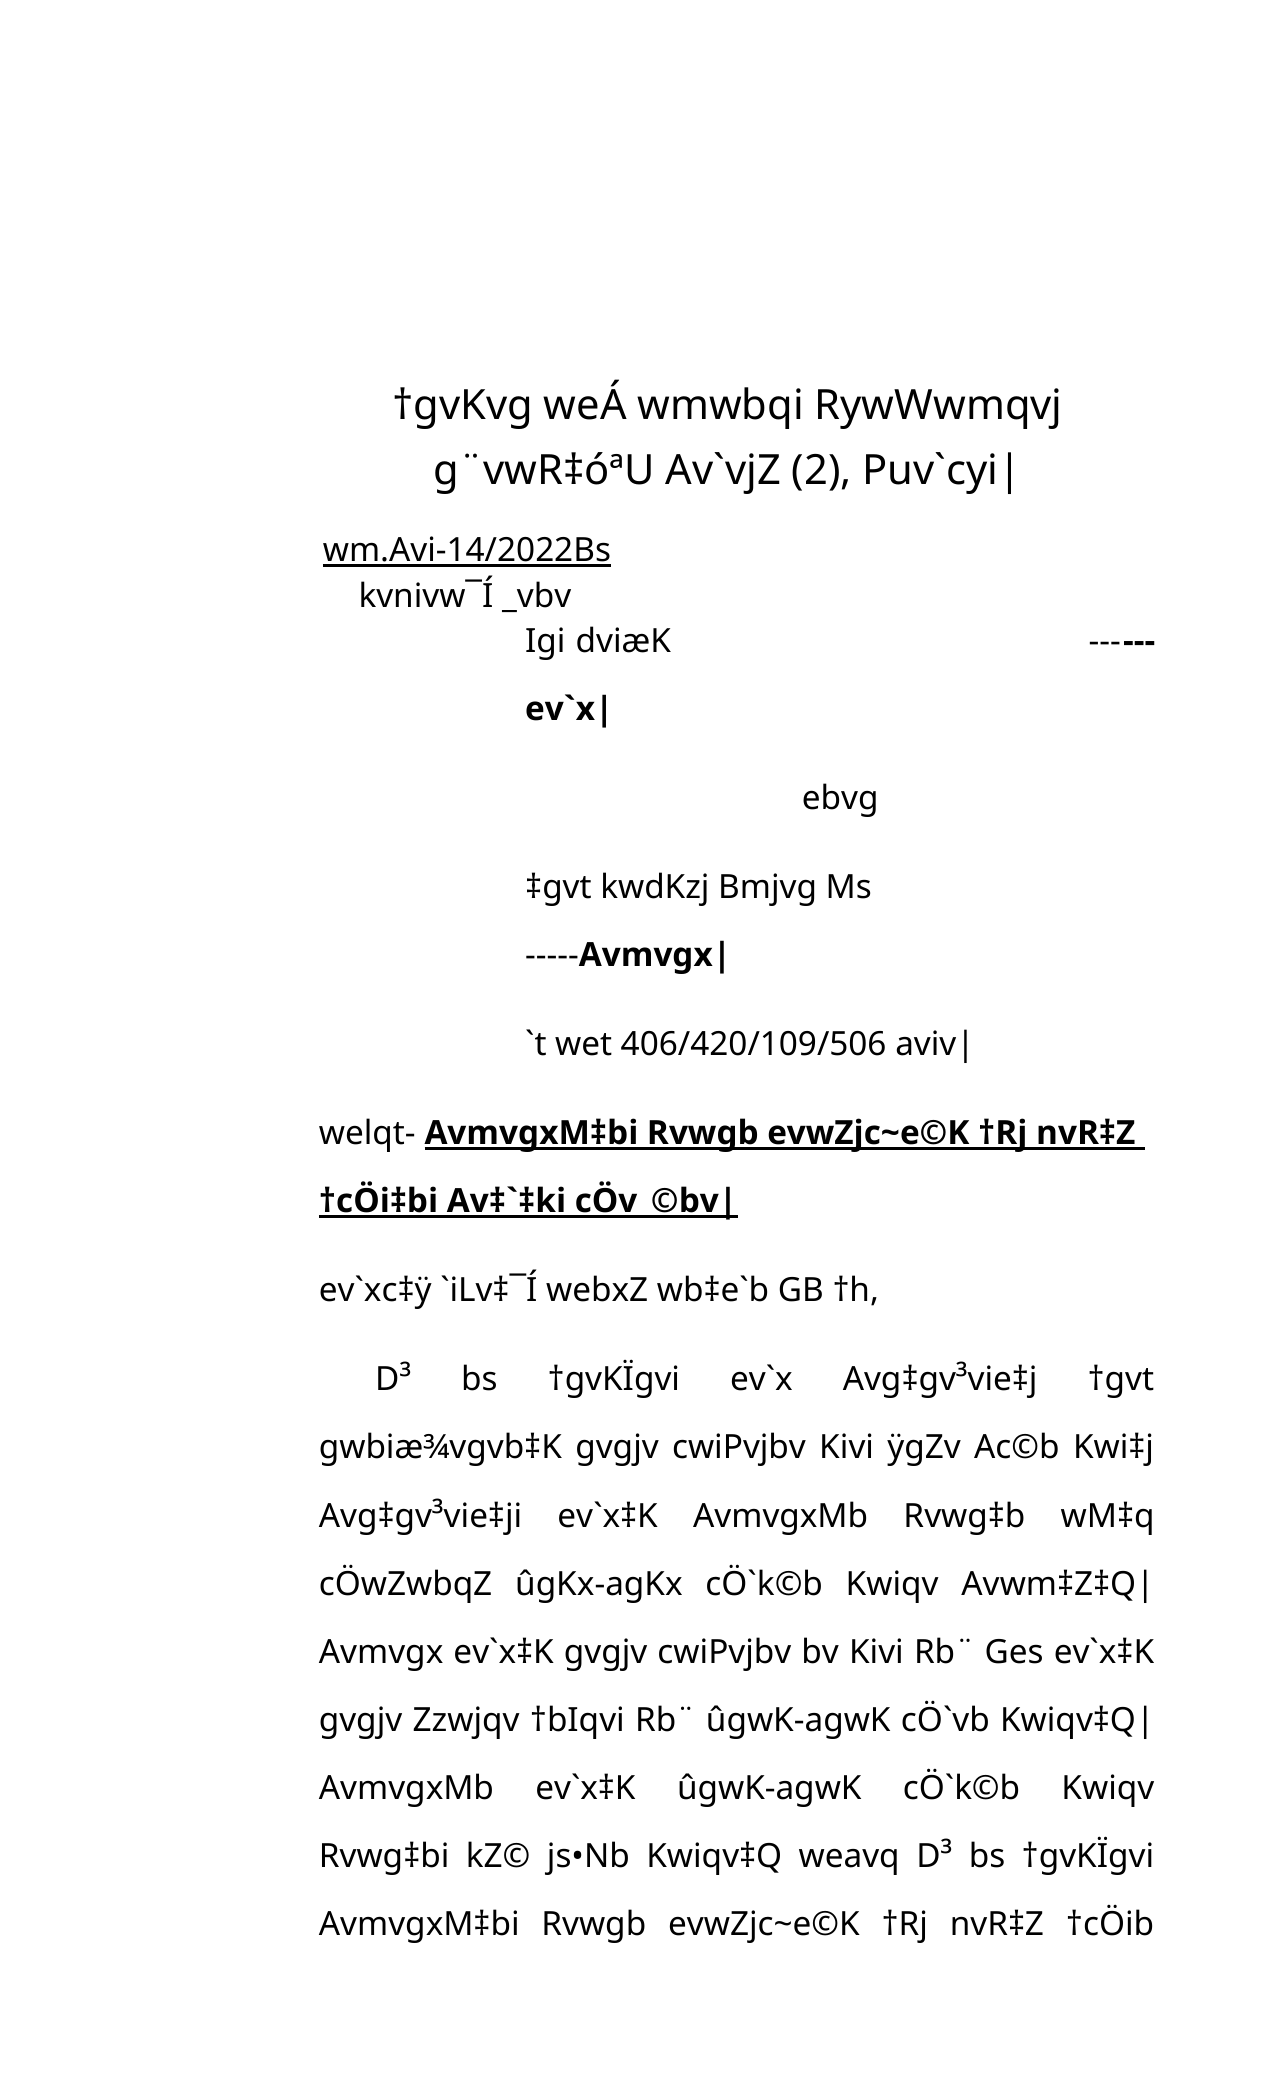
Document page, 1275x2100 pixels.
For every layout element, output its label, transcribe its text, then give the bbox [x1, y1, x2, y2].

text Igi dviæK ------ev`x| [525, 617, 1155, 731]
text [319, 1355, 1155, 1946]
text `t wet 406/420/109/506 aviv| [525, 1020, 1155, 1066]
text ebvg [525, 774, 1155, 819]
text ev`xc‡ÿ `iLv‡¯Í webxZ wb‡e`b GB †h, [319, 1266, 1155, 1312]
text kvnivw¯Í _vbv [272, 572, 1155, 617]
text †gvKvg weÁ wmwbqi RywWwmqvj g¨vwR‡óªU Av`vjZ (2), Puv`cyi| [300, 375, 1155, 497]
text welqt- AvmvgxM‡bi Rvwgb evwZjc~e©K †Rj nvR‡Z †cÖi‡bi Av‡`‡ki cÖv_©bv| [319, 1109, 1155, 1223]
text ‡gvt kwdKzj Bmjvg Ms -----Avmvgx| [525, 863, 1155, 977]
text wm.Avi-14/2022Bs [141, 526, 1155, 572]
